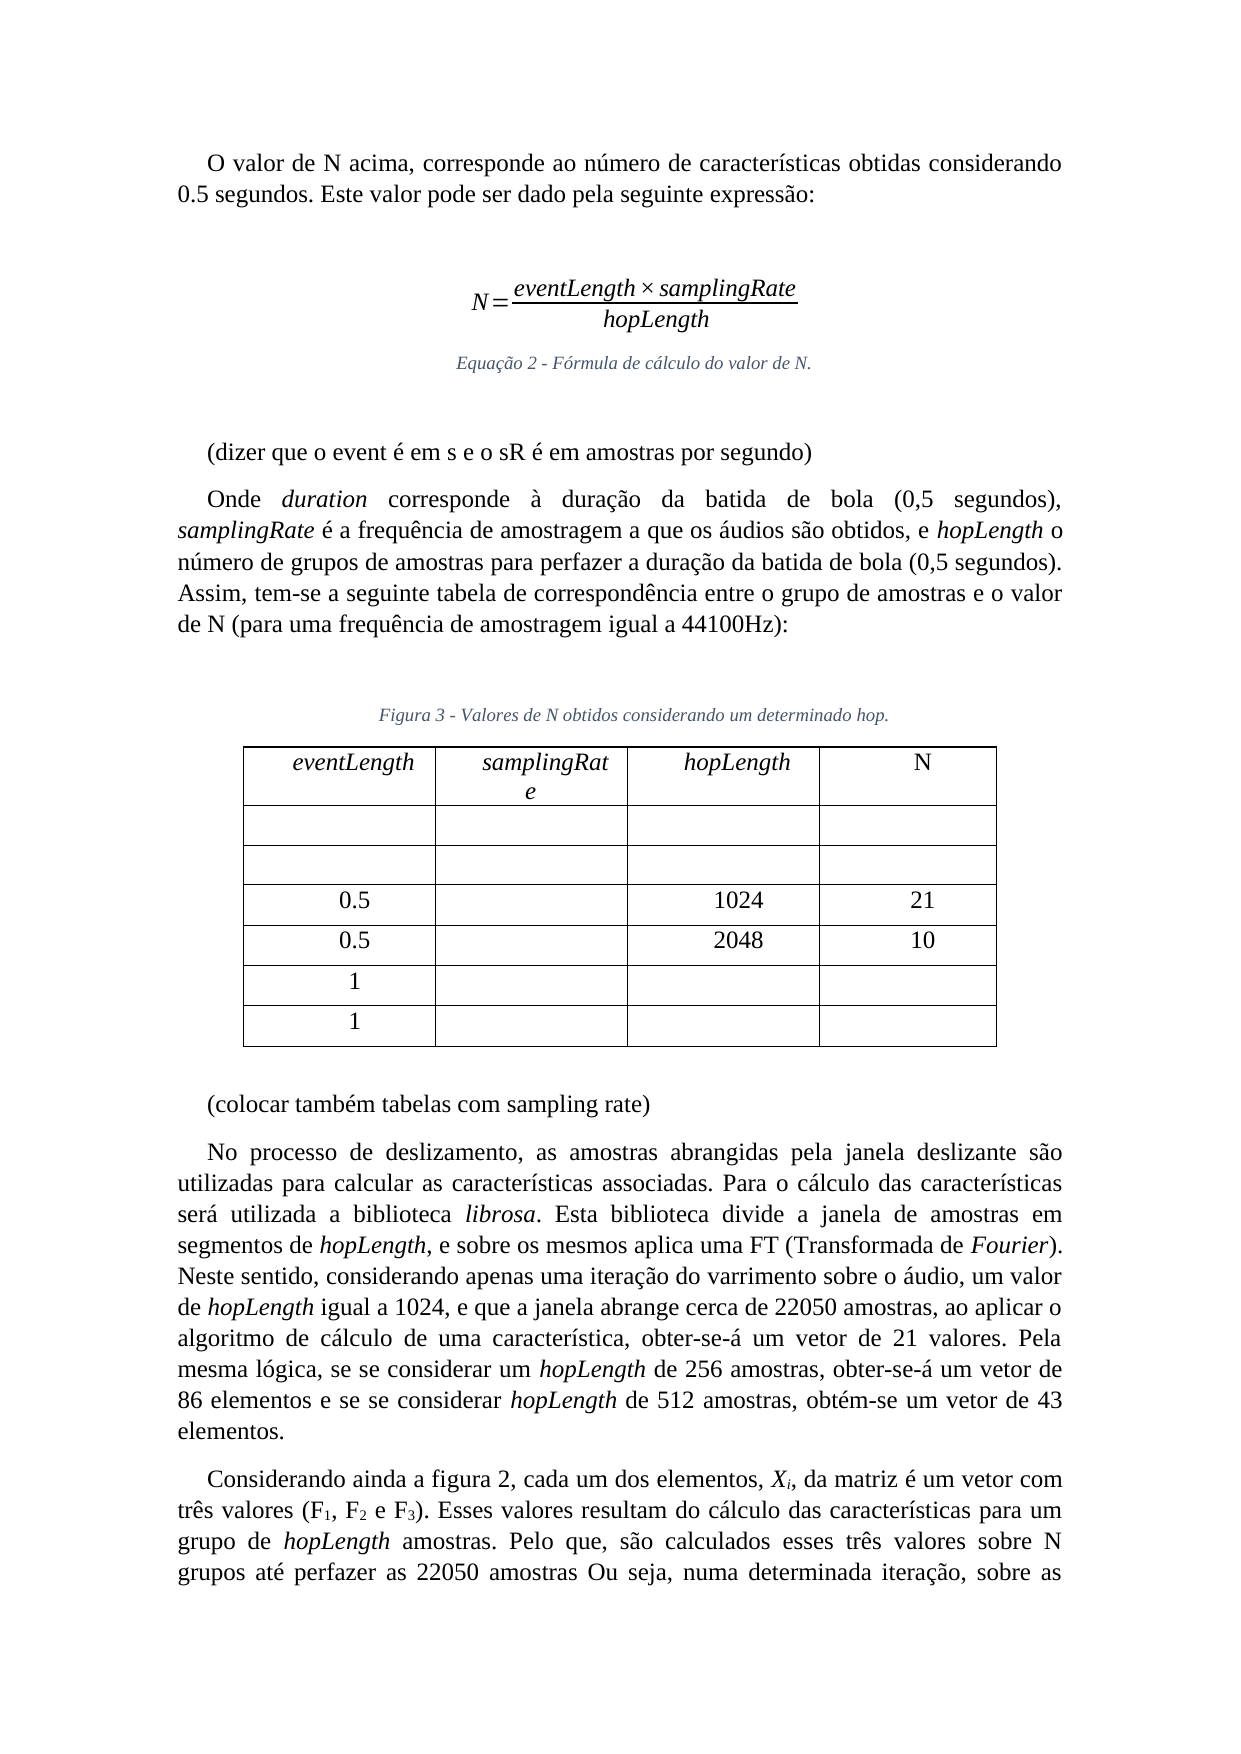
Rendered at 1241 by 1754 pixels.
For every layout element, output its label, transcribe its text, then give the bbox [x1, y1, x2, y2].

table_cell [628, 966, 819, 1005]
table_cell [244, 806, 435, 845]
table_cell [820, 846, 996, 884]
text (dizer que o event é em s e o sR é em amostras por segundo) [177, 437, 1063, 466]
table_header samplingRate [436, 748, 627, 805]
table_header N [820, 748, 996, 805]
text No processo de deslizamento, as amostras abrangidas pela janela deslizante são utilizadas para calcular as características associadas. Para o cálculo das características será utilizada a biblioteca librosa. Esta biblioteca divide a janela de amostras em segmentos de hopLength, e sobre os mesmos aplica uma FT (Transformada de Fourier). Neste sentido, considerando apenas uma iteração do varrimento sobre o áudio, um valor de hopLength igual a 1024, e que a janela abrange cerca de 22050 amostras, ao aplicar o algoritmo de cálculo de uma característica, obter-se-á um vetor de 21 valores. Pela mesma lógica, se se considerar um hopLength de 256 amostras, obter-se-á um vetor de 86 elementos e se se considerar hopLength de 512 amostras, obtém-se um vetor de 43 elementos. [177, 1137, 1063, 1445]
table_cell 2048 [628, 926, 819, 965]
table_cell 1024 [628, 885, 819, 924]
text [177, 1464, 1063, 1586]
table_cell [244, 846, 435, 884]
table_cell [436, 966, 627, 1005]
table_cell [820, 806, 996, 845]
table_cell 1 [244, 1006, 435, 1046]
table_cell [436, 806, 627, 845]
table_cell [628, 806, 819, 845]
table_header eventLength [244, 748, 435, 805]
table_cell [436, 926, 627, 965]
table_cell 0.5 [244, 926, 435, 965]
table_cell [820, 966, 996, 1005]
table_cell [628, 846, 819, 884]
table_cell [436, 885, 627, 924]
table_cell [436, 1006, 627, 1046]
table_cell 10 [820, 926, 996, 965]
text Onde duration corresponde à duração da batida de bola (0,5 segundos), samplingRate é a frequência de amostragem a que os áudios são obtidos, e hopLength o número de grupos de amostras para perfazer a duração da batida de bola (0,5 segundos). Assim, tem-se a seguinte tabela de correspondência entre o grupo de amostras e o valor de N (para uma frequência de amostragem igual a 44100Hz): [177, 484, 1063, 637]
table_cell 0.5 [244, 885, 435, 924]
table_cell [436, 846, 627, 884]
text (colocar também tabelas com sampling rate) [177, 1089, 1063, 1118]
table_cell 21 [820, 885, 996, 924]
table_cell 1 [244, 966, 435, 1005]
table_cell [628, 1006, 819, 1046]
table_cell [820, 1006, 996, 1046]
text O valor de N acima, corresponde ao número de características obtidas considerando 0.5 segundos. Este valor pode ser dado pela seguinte expressão: [177, 148, 1063, 207]
table_header hopLength [628, 748, 819, 805]
